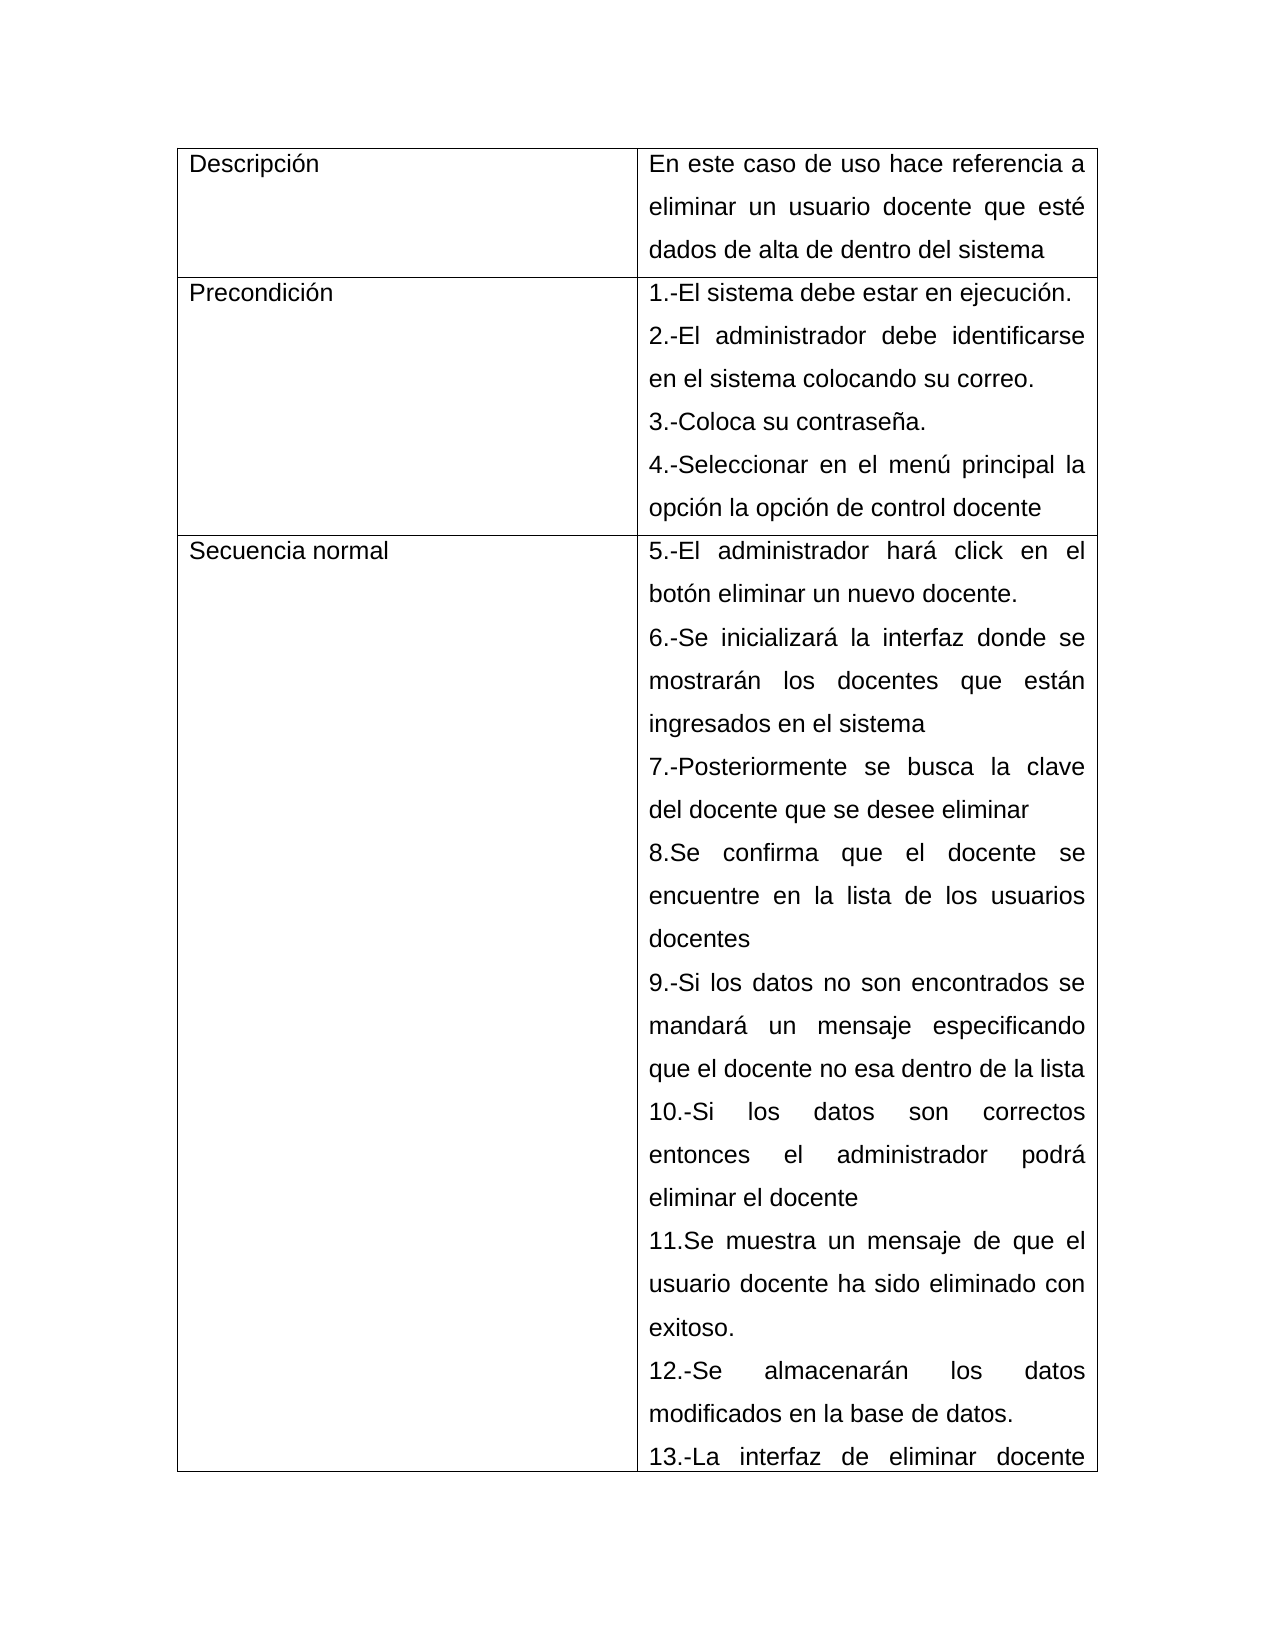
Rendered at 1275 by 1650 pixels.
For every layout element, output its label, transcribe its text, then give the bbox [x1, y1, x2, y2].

table_cell En este caso de uso hace referencia a eliminar un usuario docente que esté dados de alta de dentro del sistema [638, 149, 1097, 277]
table_cell Secuencia normal [178, 536, 637, 1471]
table_cell Precondición [178, 278, 637, 535]
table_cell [638, 536, 1097, 1471]
table_cell Descripción [178, 149, 637, 277]
table_cell 1.-El sistema debe estar en ejecución. 2.-El administrador debe identificarse en el sistema colocando su correo. 3.-Coloca su contraseña. 4.-Seleccionar en el menú principal la opción la opción de control docente [638, 278, 1097, 535]
